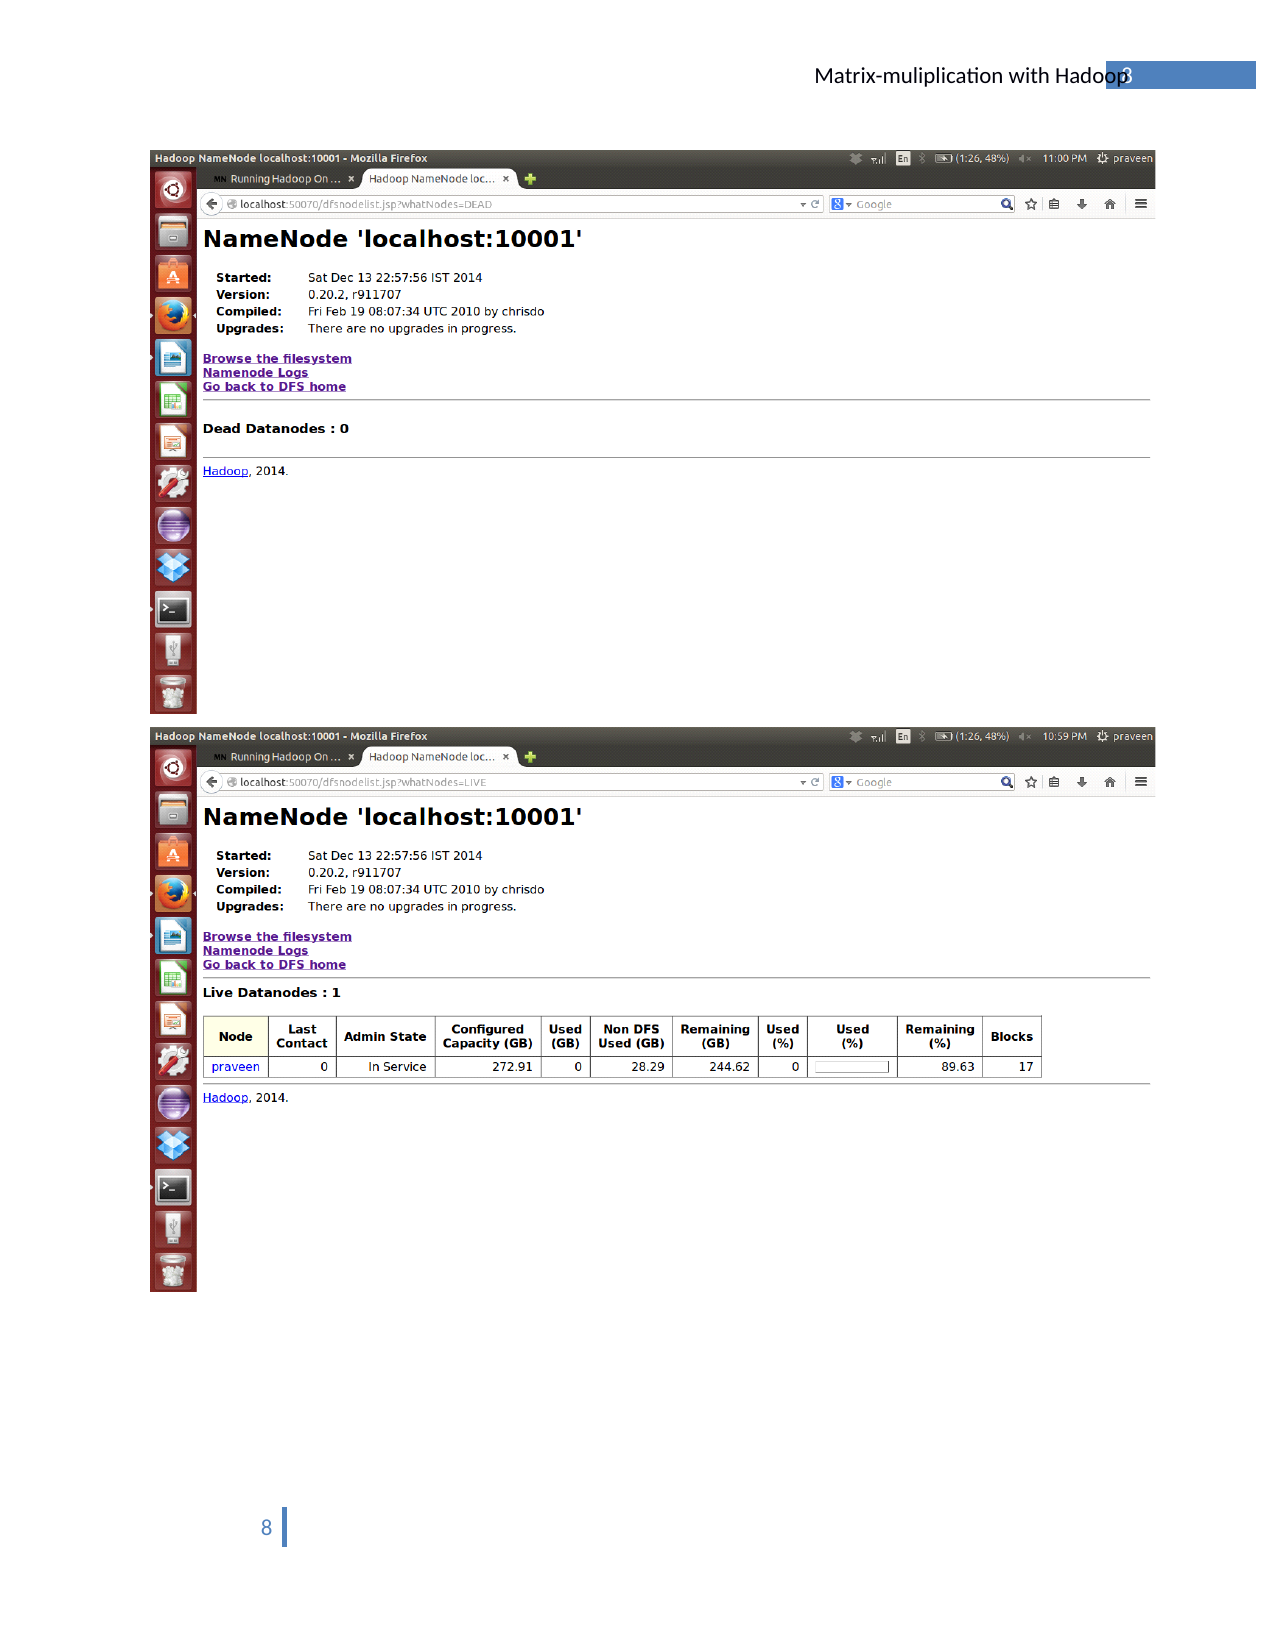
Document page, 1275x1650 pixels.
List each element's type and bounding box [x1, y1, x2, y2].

picture [150, 150, 1156, 714]
picture [150, 727, 1156, 1292]
